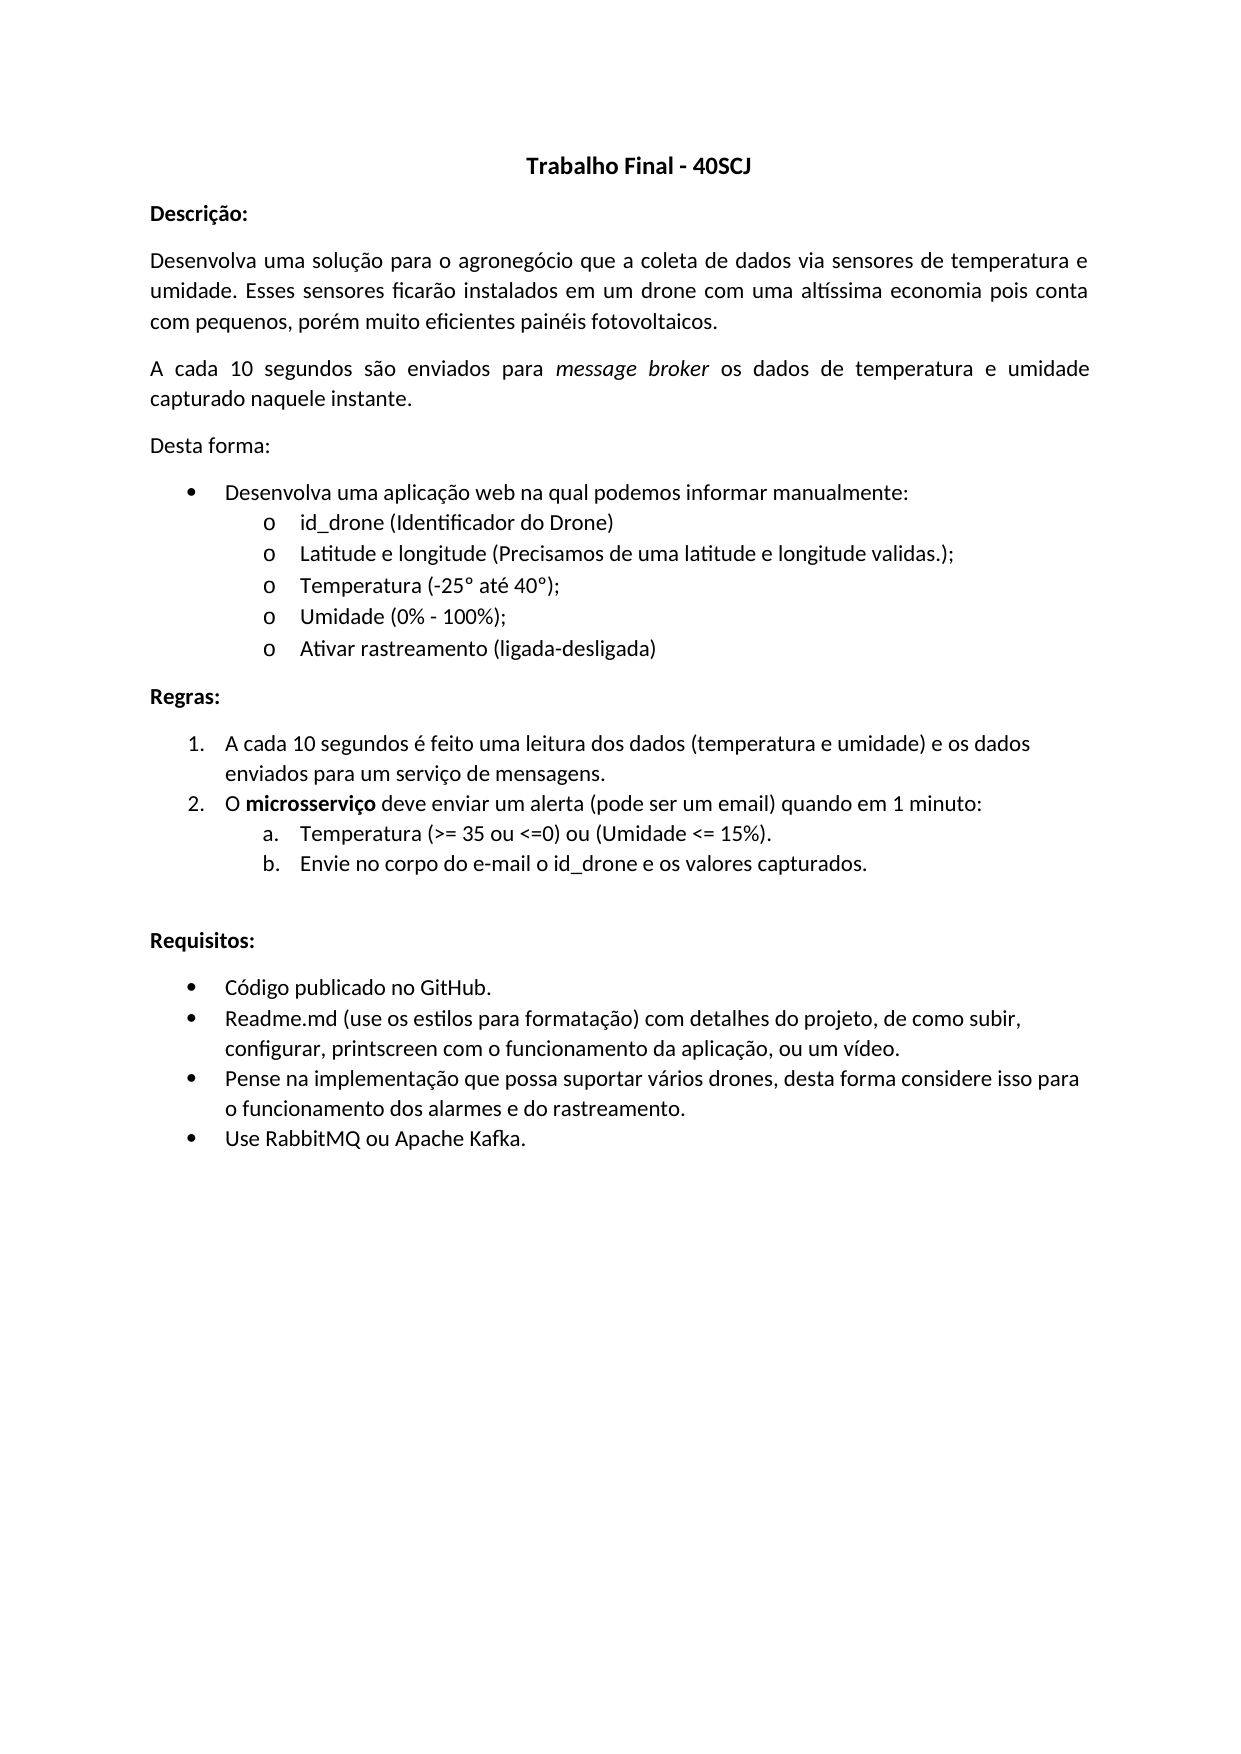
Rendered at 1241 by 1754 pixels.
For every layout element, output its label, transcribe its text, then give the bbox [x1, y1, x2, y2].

text Desenvolva uma solução para o agronegócio que a coleta de dados via sensores de temperatura e umidade. Esses sensores ficarão instalados em um drone com uma altíssima economia pois conta com pequenos, porém muito eficientes painéis fotovoltaicos. [150, 246, 1090, 335]
list Código publicado no GitHub. [187, 973, 1090, 1002]
list Use RabbitMQ ou Apache Kafka. [187, 1124, 1090, 1153]
list Ativar rastreamento (ligada-desligada) [262, 634, 1090, 663]
list O microsserviço deve enviar um alerta (pode ser um email) quando em 1 minuto: [187, 789, 1090, 817]
list Temperatura (>= 35 ou <=0) ou (Umidade <= 15%). [262, 819, 1090, 847]
text Trabalho Final - 40SCJ [187, 150, 1090, 181]
list Envie no corpo do e-mail o id_drone e os valores capturados. [262, 849, 1090, 878]
list A cada 10 segundos é feito uma leitura dos dados (temperatura e umidade) e os dados enviados para um serviço de mensagens. [187, 729, 1090, 787]
list Latitude e longitude (Precisamos de uma latitude e longitude validas.); [262, 539, 1090, 568]
list id_drone (Identificador do Drone) [262, 508, 1090, 537]
list Temperatura (-25º até 40º); [262, 571, 1090, 600]
text A cada 10 segundos são enviados para message broker os dados de temperatura e umidade capturado naquele instante. [150, 354, 1090, 412]
list Umidade (0% - 100%); [262, 602, 1090, 631]
list Desenvolva uma aplicação web na qual podemos informar manualmente: [187, 478, 1090, 506]
text Descrição: [150, 199, 1090, 228]
text Regras: [150, 682, 1090, 710]
list Readme.md (use os estilos para formatação) com detalhes do projeto, de como subir, configurar, printscreen com o funcionamento da aplicação, ou um vídeo. [187, 1004, 1090, 1062]
list Pense na implementação que possa suportar vários drones, desta forma considere isso para o funcionamento dos alarmes e do rastreamento. [187, 1064, 1090, 1122]
text Desta forma: [150, 431, 1090, 459]
text Requisitos: [150, 927, 1090, 955]
